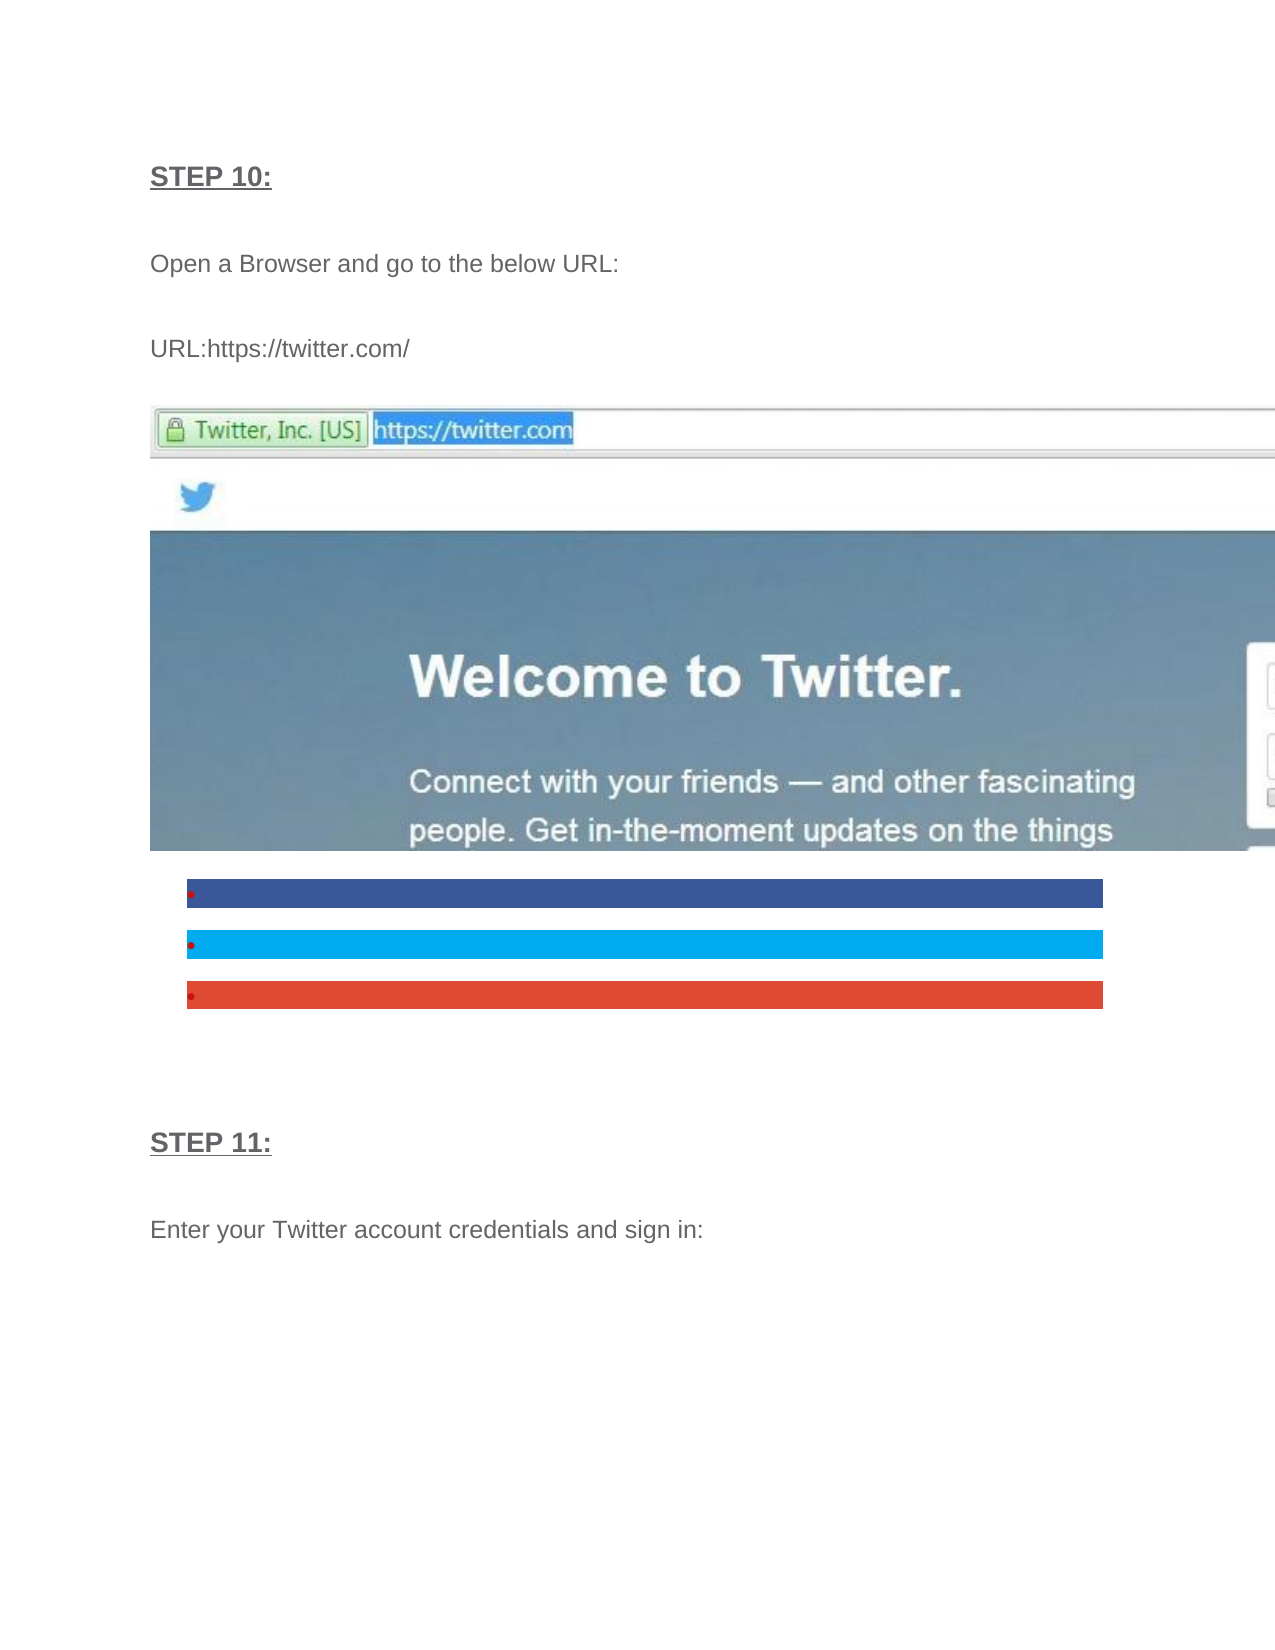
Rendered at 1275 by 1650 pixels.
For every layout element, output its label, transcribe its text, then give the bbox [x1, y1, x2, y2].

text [150, 150, 1125, 405]
text STEP 11: Enter your Twitter account credentials and sign in: [150, 1031, 1125, 1286]
picture [150, 405, 1275, 851]
